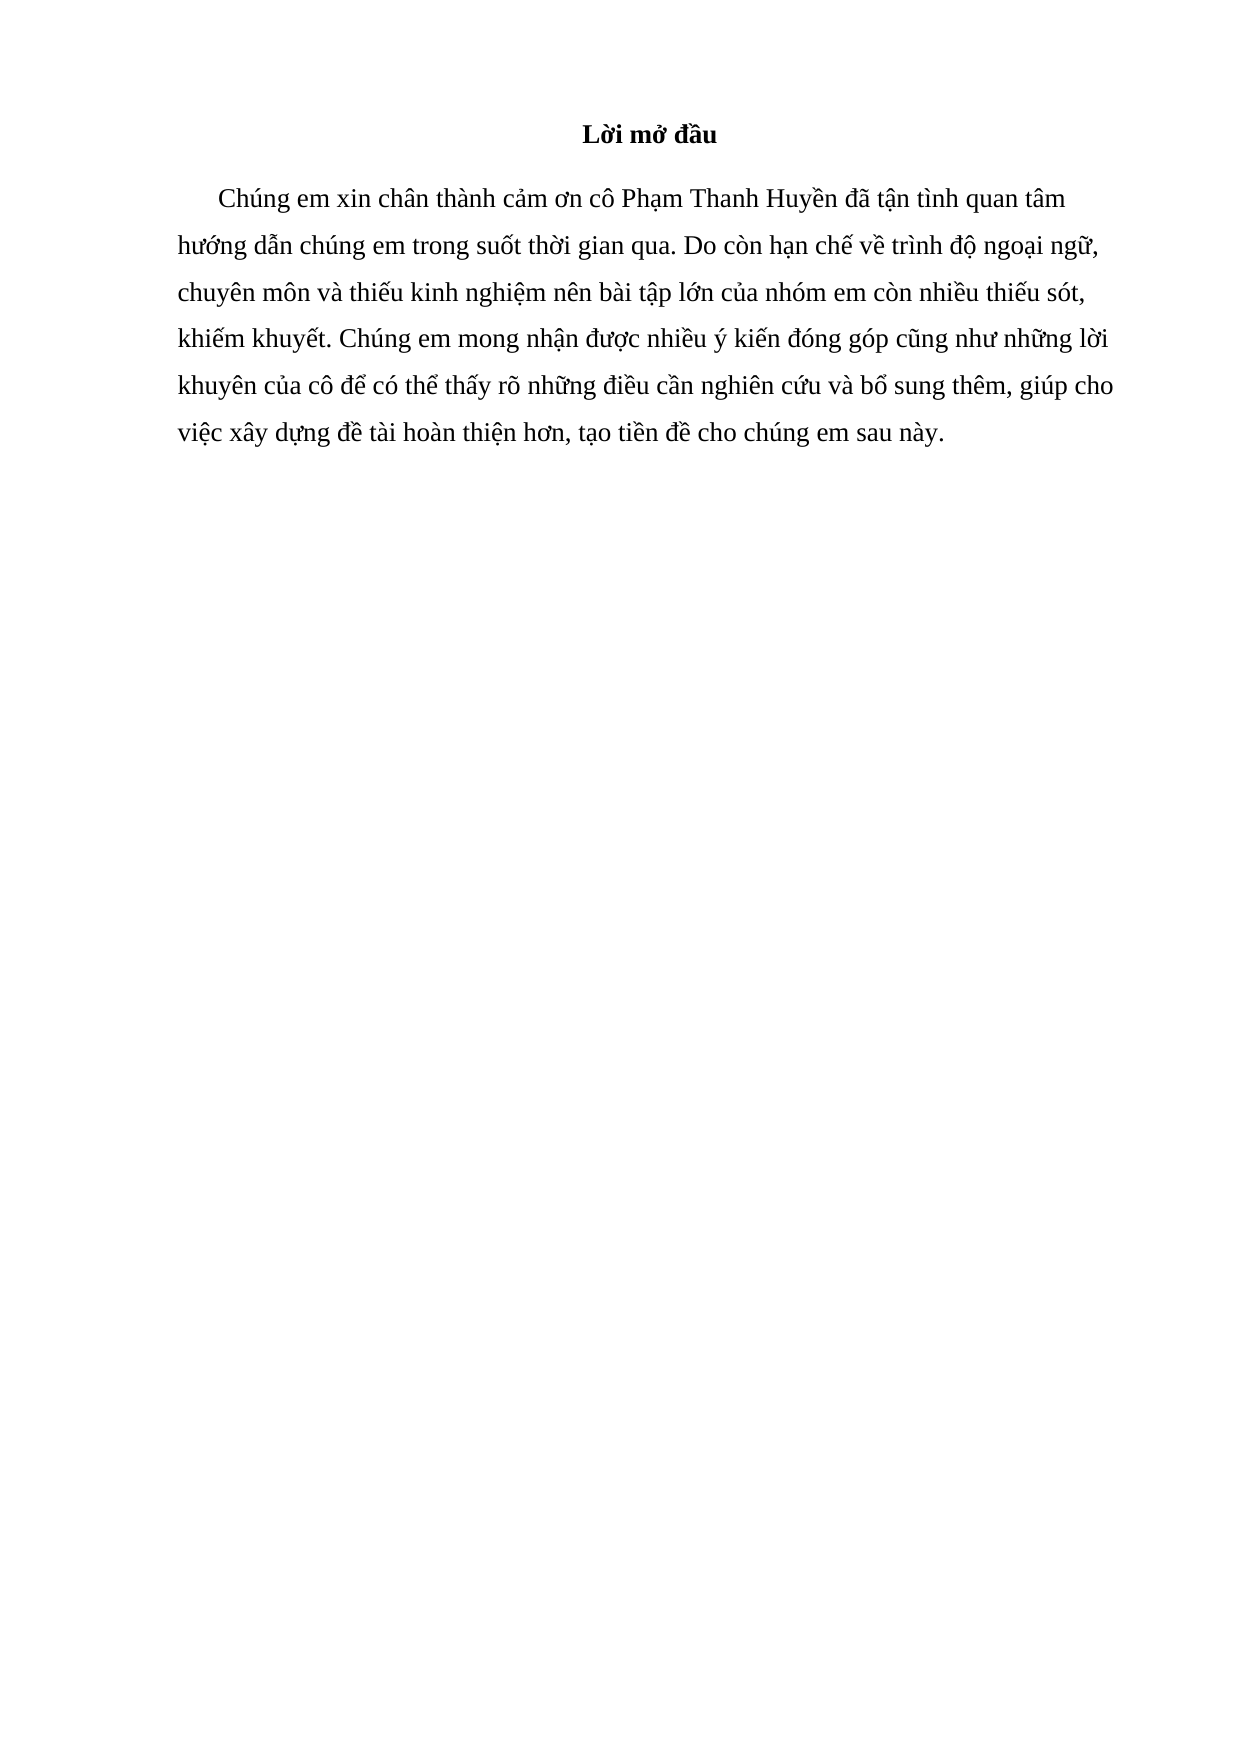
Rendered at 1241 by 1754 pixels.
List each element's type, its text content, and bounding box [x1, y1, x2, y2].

text Lời mở đầu [177, 118, 1122, 149]
text Chúng em xin chân thành cảm ơn cô Phạm Thanh Huyền đã tận tình quan tâm hướng dẫn chúng em trong suốt thời gian qua. Do còn hạn chế về trình độ ngoại ngữ, chuyên môn và thiếu kinh nghiệm nên bài tập lớn của nhóm em còn nhiều thiếu sót, khiếm khuyết. Chúng em mong nhận được nhiều ý kiến đóng góp cũng như những lời khuyên của cô để có thể thấy rõ những điều cần nghiên cứu và bổ sung thêm, giúp cho việc xây dựng đề tài hoàn thiện hơn, tạo tiền đề cho chúng em sau này. [177, 182, 1122, 447]
